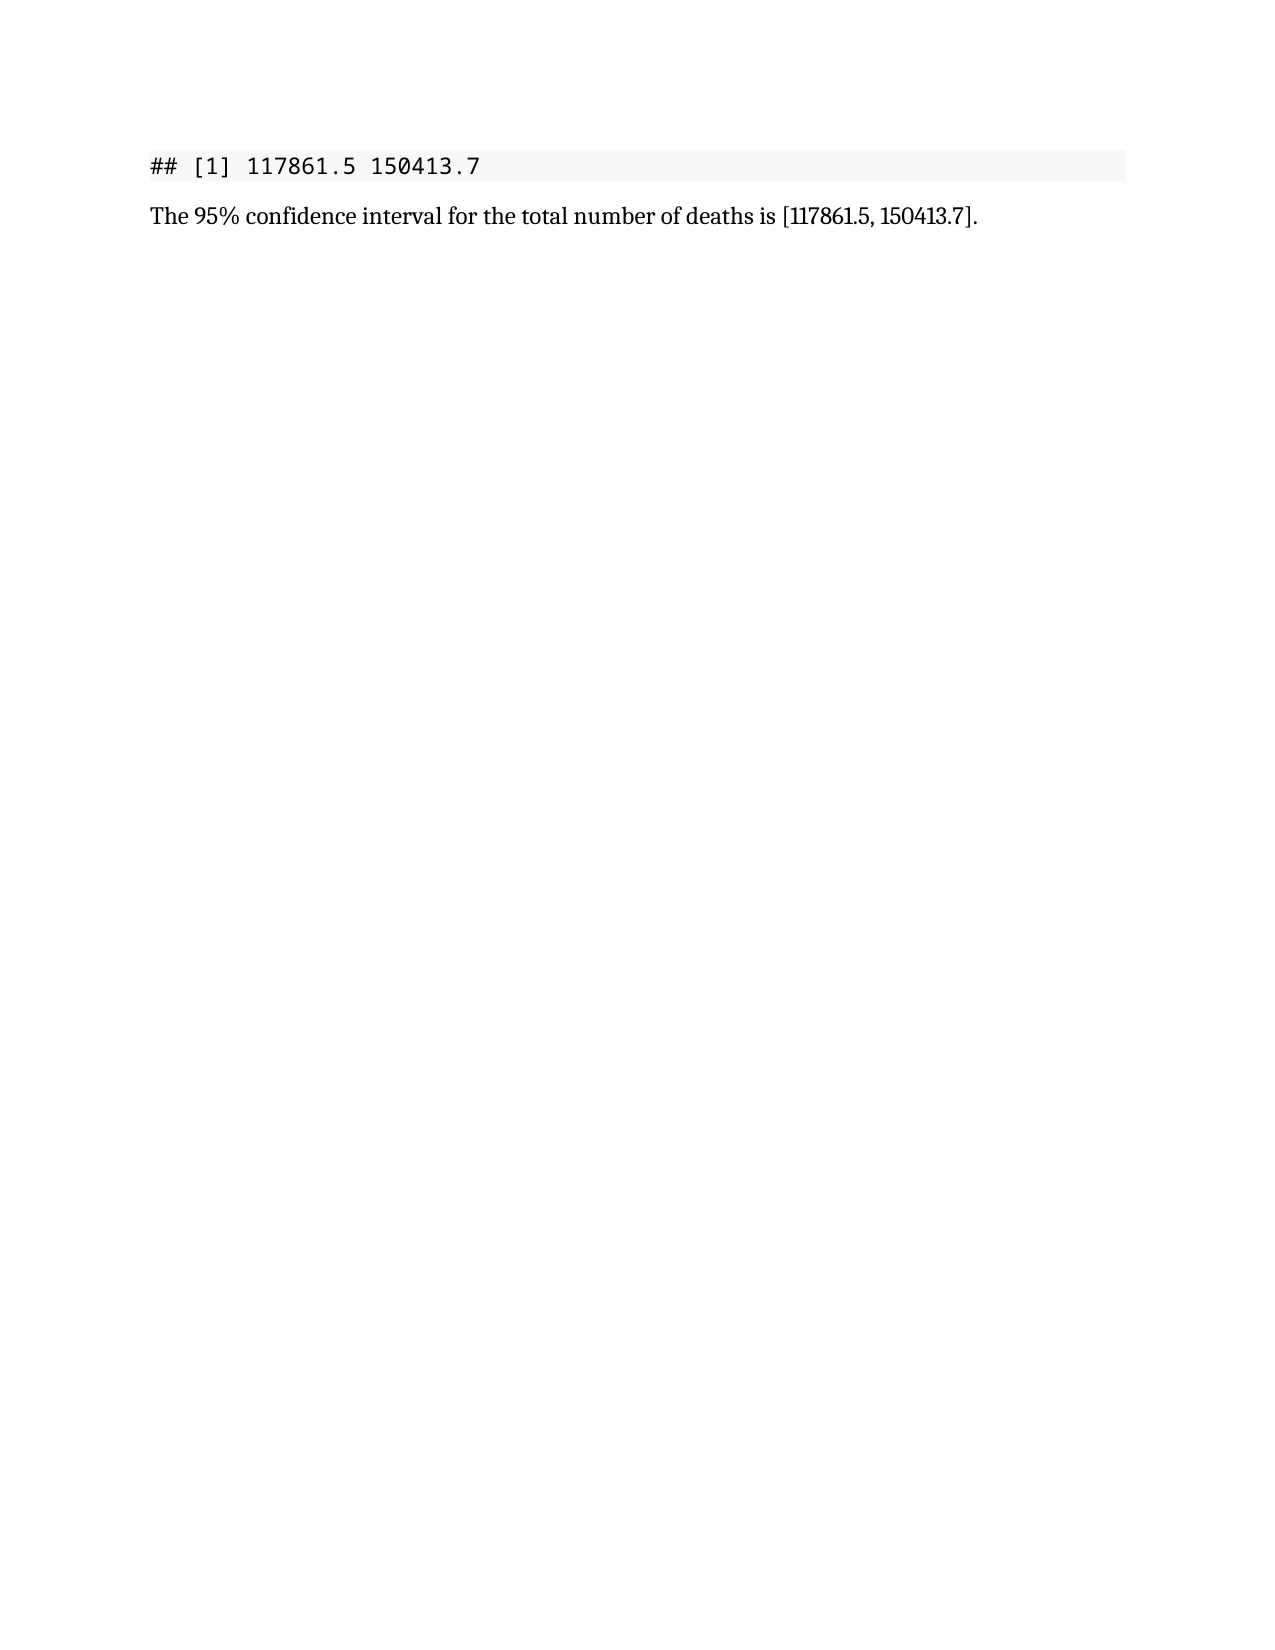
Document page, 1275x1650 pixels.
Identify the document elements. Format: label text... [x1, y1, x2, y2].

text ## [1] 117861.5 150413.7 [150, 150, 1125, 181]
text The 95% confidence interval for the total number of deaths is [117861.5, 150413.7]. [150, 202, 1125, 231]
